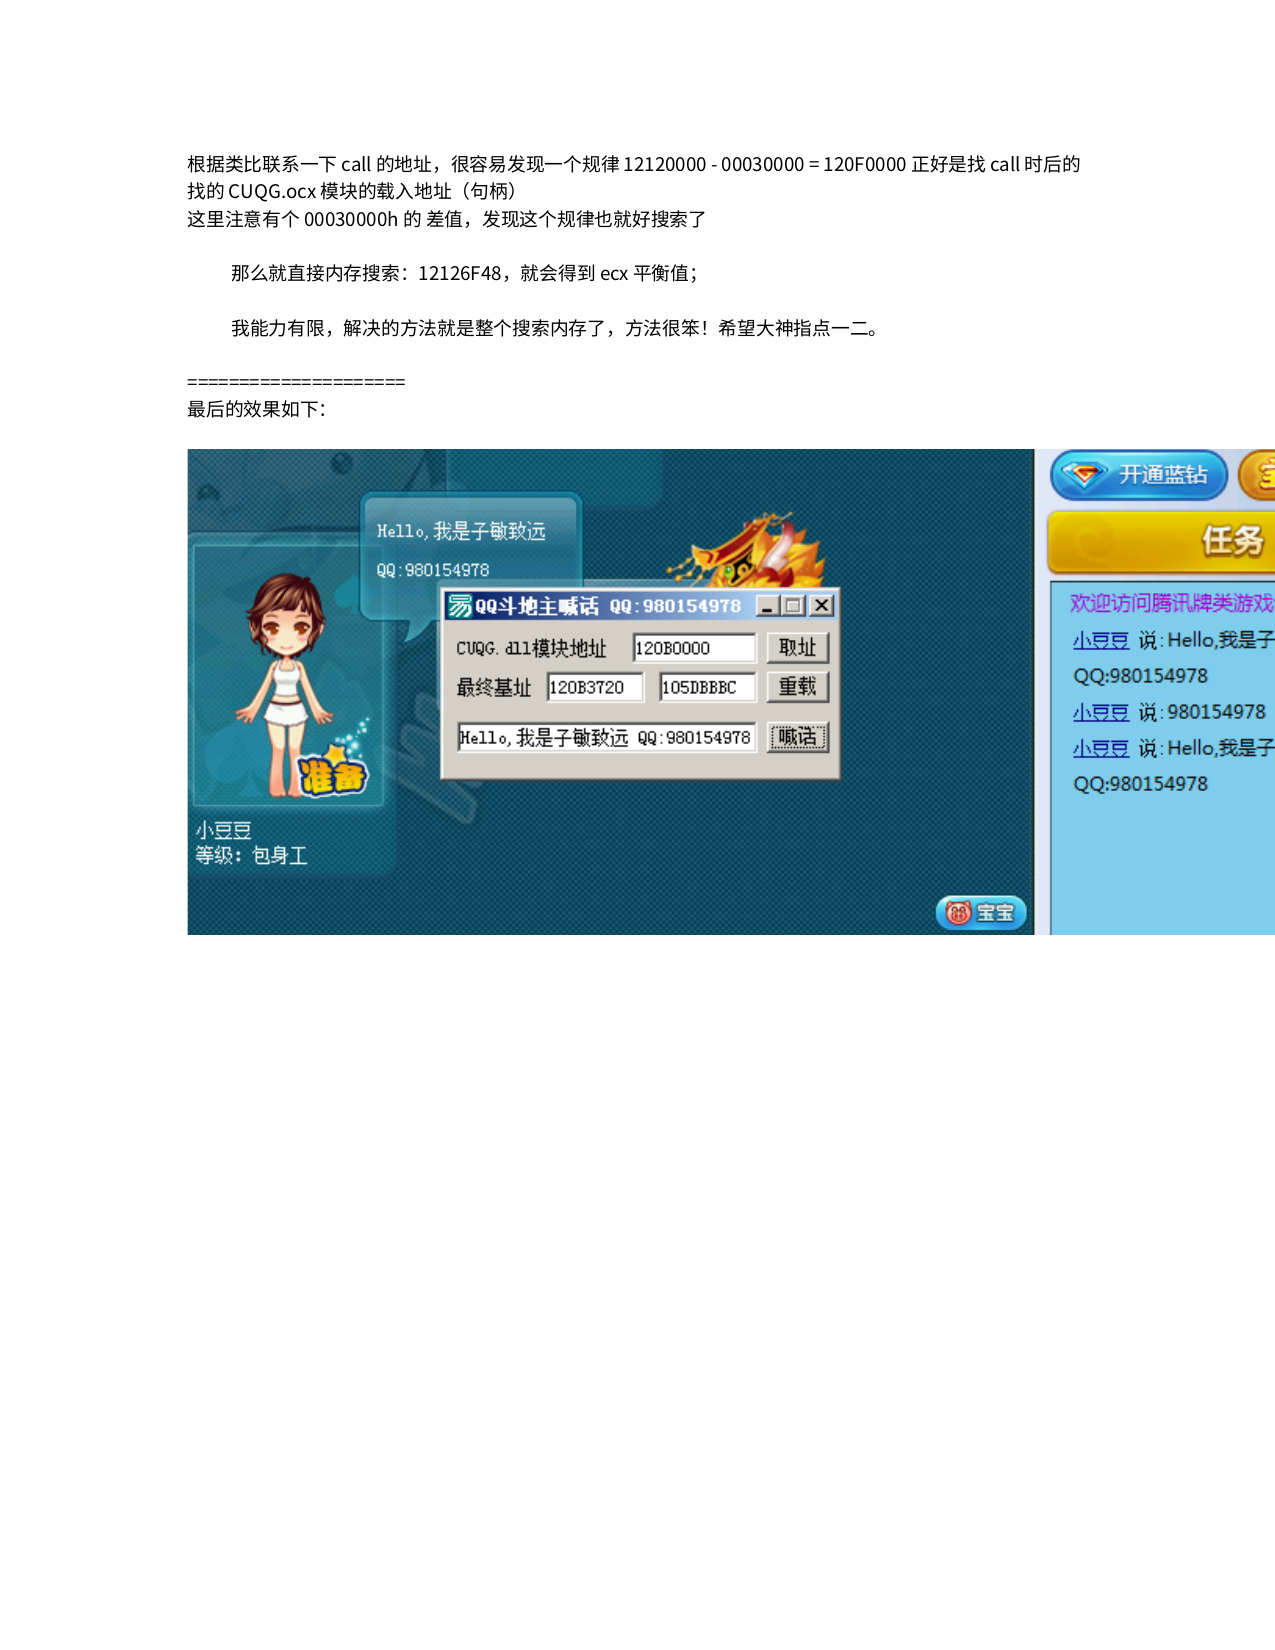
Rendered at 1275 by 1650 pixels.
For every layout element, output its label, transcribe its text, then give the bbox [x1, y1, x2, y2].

text 那么就直接内存搜索：12126F48，就会得到 ecx平衡值； [187, 259, 1087, 286]
picture [187, 449, 1275, 935]
text 最后的效果如下： [187, 395, 1087, 422]
text 这里注意有个 00030000h 的 差值，发现这个规律也就好搜索了 [187, 204, 1087, 232]
text 根据类比联系一下call的地址，很容易发现一个规律 12120000 - 00030000 = 120F0000 正好是找call时后的找的CUQG.ocx模块的载入地址（句柄） [187, 150, 1087, 204]
text 我能力有限，解决的方法就是整个搜索内存了，方法很笨！希望大神指点一二。 [187, 313, 1087, 340]
text ===================== [187, 367, 1087, 395]
